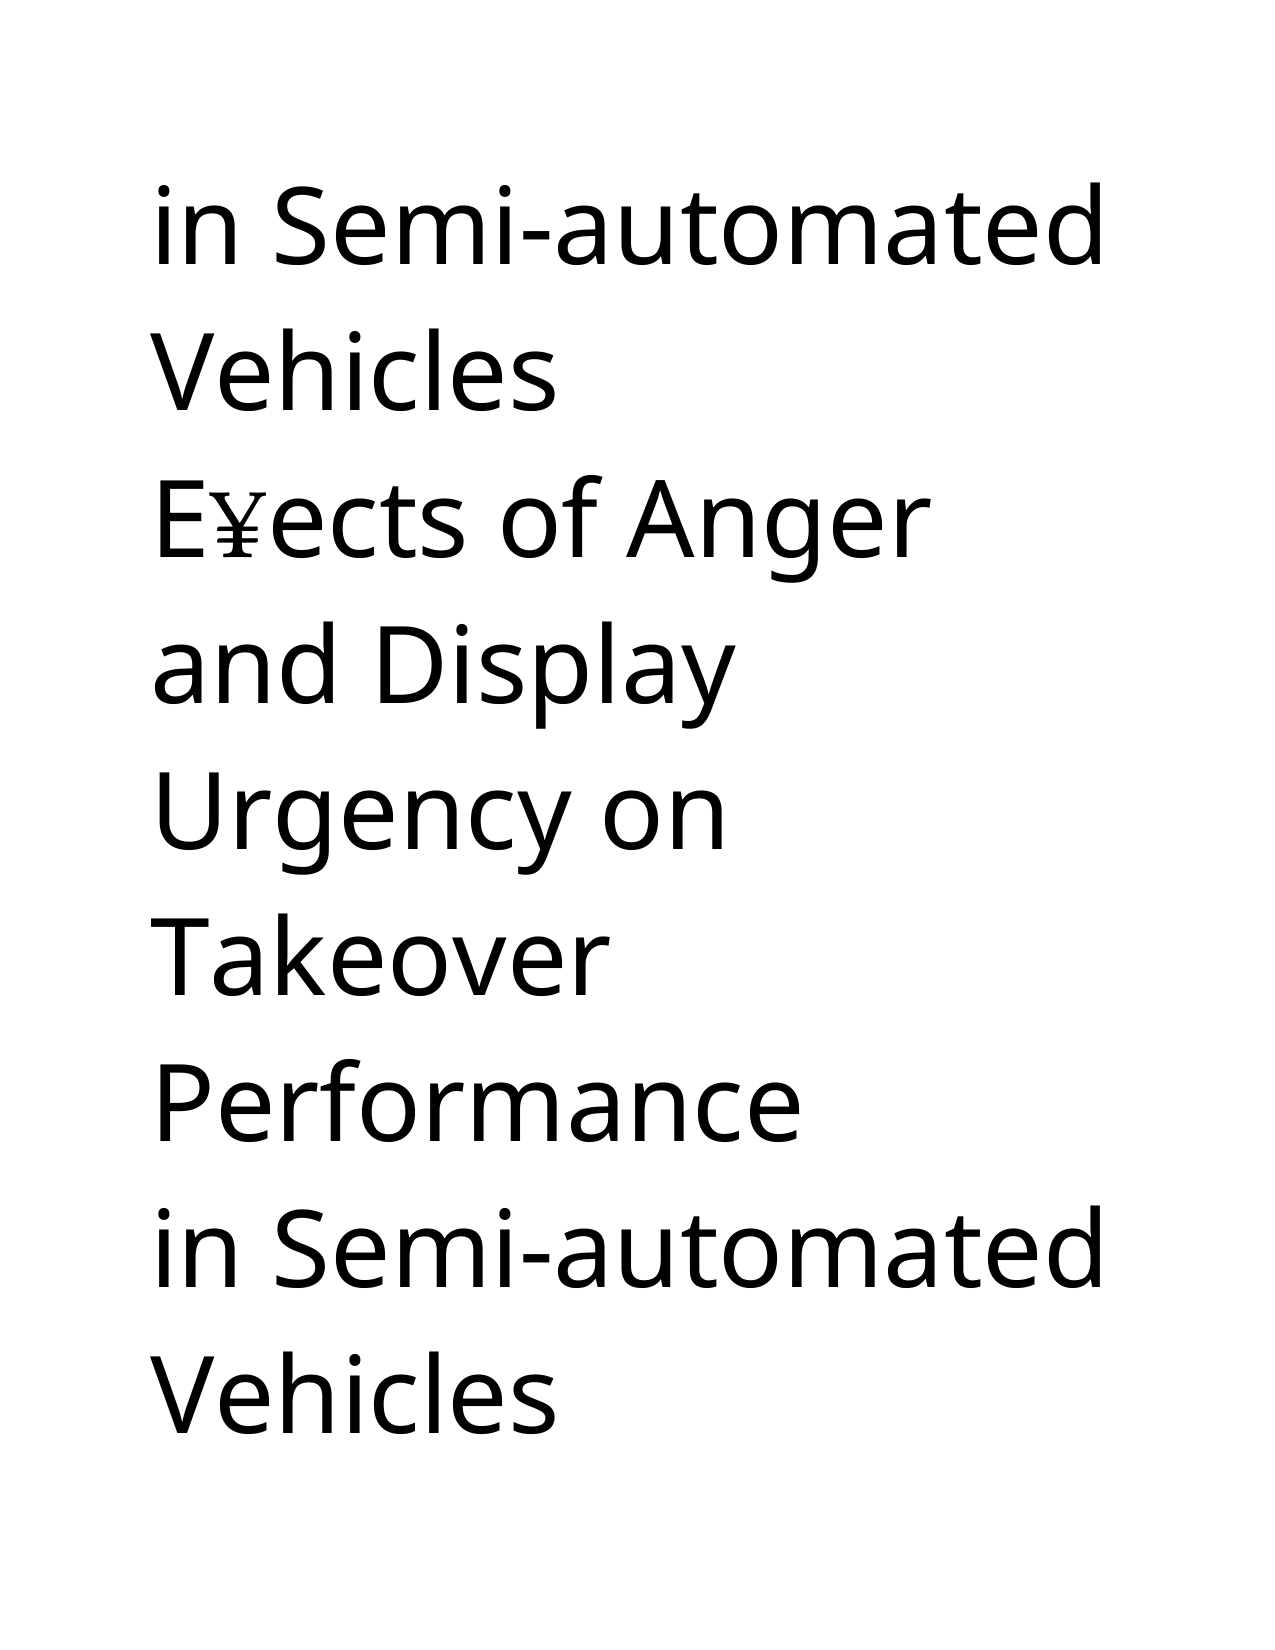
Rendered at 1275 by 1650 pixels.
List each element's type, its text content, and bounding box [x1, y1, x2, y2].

text in Semi-automated Vehicles [150, 1173, 1125, 1465]
text in Semi-automated Vehicles [150, 150, 1125, 442]
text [150, 442, 1125, 1173]
